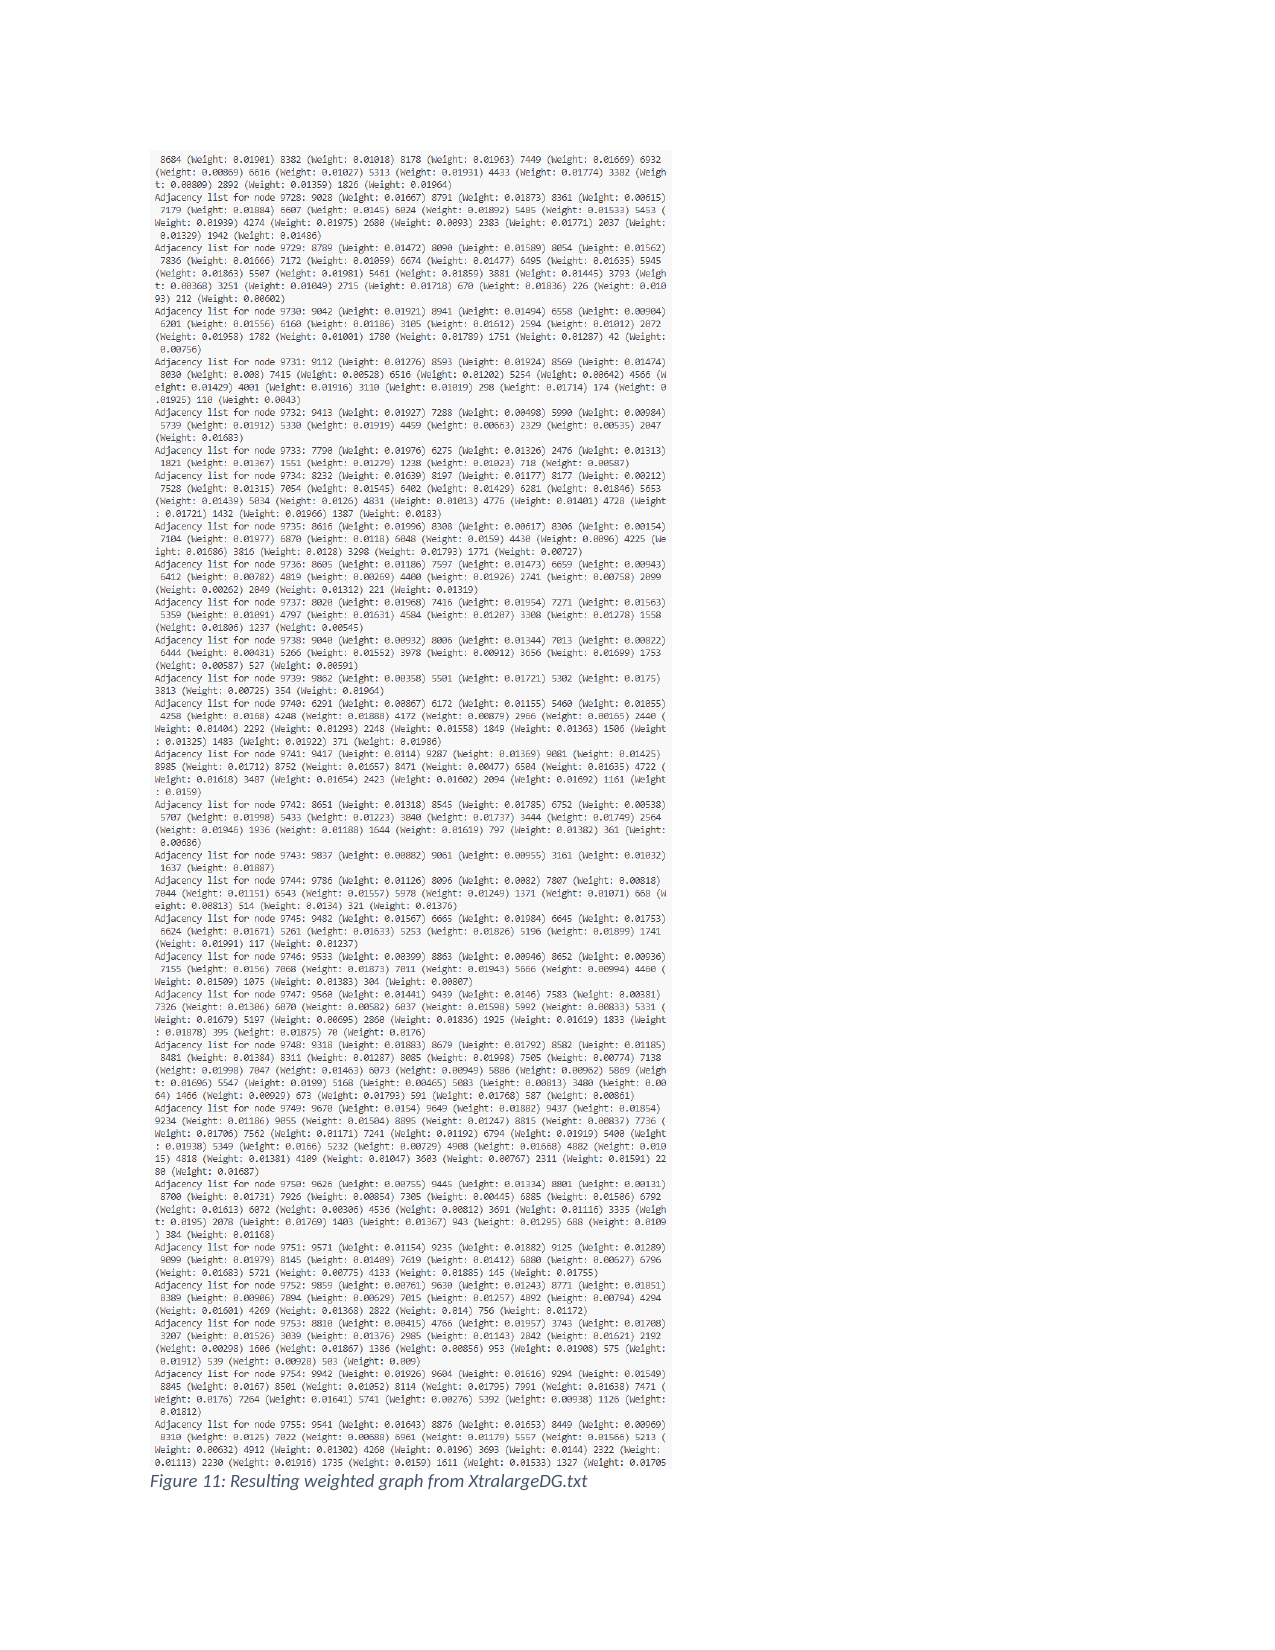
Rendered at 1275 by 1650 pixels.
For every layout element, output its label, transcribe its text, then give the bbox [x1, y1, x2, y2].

picture [150, 150, 673, 1469]
text Figure 11: Resulting weighted graph from XtralargeDG.txt [150, 1469, 1125, 1492]
